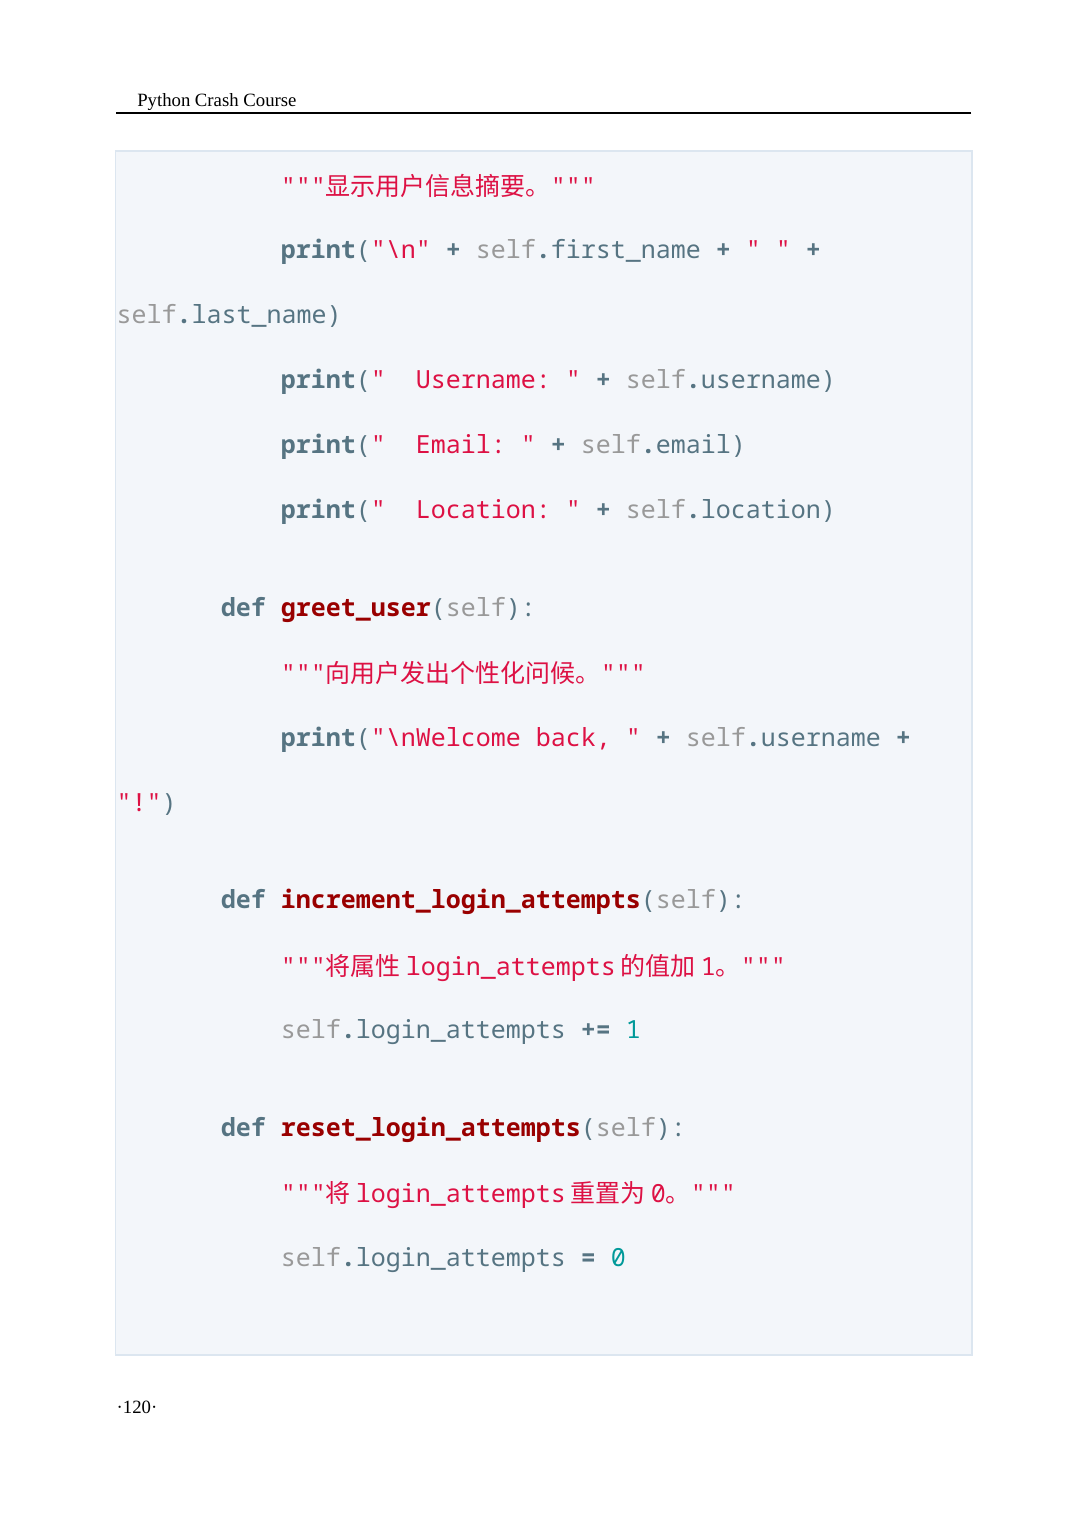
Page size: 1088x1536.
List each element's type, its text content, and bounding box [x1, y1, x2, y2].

text print("\n" + self.first_name + " " + self.last_name) [116, 217, 971, 347]
text """将login_attempts重置为0。""" [116, 1159, 971, 1224]
text print(" Username: " + self.username) [116, 347, 971, 412]
text print(" Location: " + self.location) [116, 477, 971, 542]
text def reset_login_attempts(self): [116, 1094, 971, 1159]
text self.login_attempts = 0 [116, 1224, 971, 1289]
text def greet_user(self): [116, 574, 971, 639]
text print(" Email: " + self.email) [116, 412, 971, 477]
text """将属性login_attempts的值加1。""" [116, 932, 971, 997]
text def increment_login_attempts(self): [116, 867, 971, 932]
text """向用户发出个性化问候。""" [116, 639, 971, 704]
text print("\nWelcome back, " + self.username + "!") [116, 704, 971, 834]
text """显示用户信息摘要。""" [116, 152, 971, 217]
text self.login_attempts += 1 [116, 997, 971, 1062]
